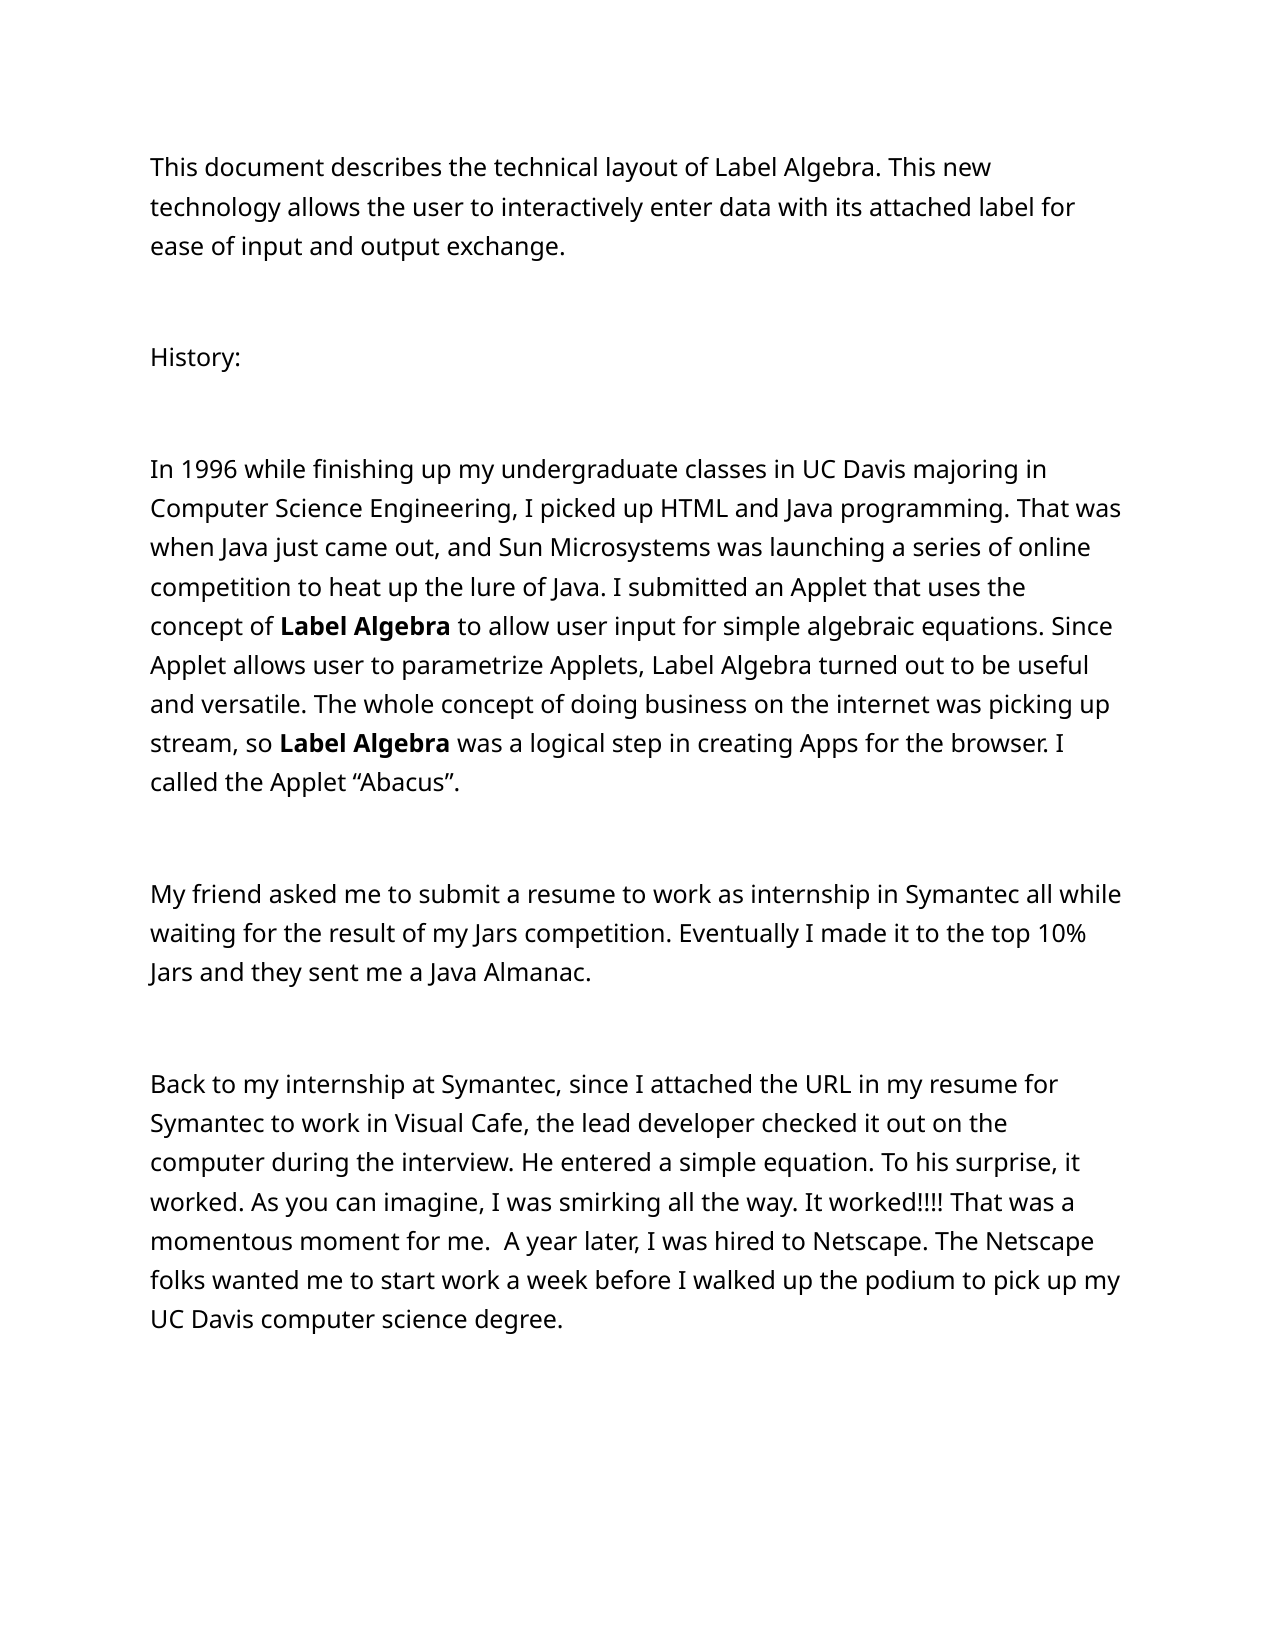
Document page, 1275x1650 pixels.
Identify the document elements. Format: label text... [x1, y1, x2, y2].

text In 1996 while finishing up my undergraduate classes in UC Davis majoring in Computer Science Engineering, I picked up HTML and Java programming. That was when Java just came out, and Sun Microsystems was launching a series of online competition to heat up the lure of Java. I submitted an Applet that uses the concept of Label Algebra to allow user input for simple algebraic equations. Since Applet allows user to parametrize Applets, Label Algebra turned out to be useful and versatile. The whole concept of doing business on the internet was picking up stream, so Label Algebra was a logical step in creating Apps for the browser. I called the Applet “Abacus”. [150, 452, 1125, 799]
text History: [150, 340, 1125, 374]
text Back to my internship at Symantec, since I attached the URL in my resume for Symantec to work in Visual Cafe, the lead developer checked it out on the computer during the interview. He entered a simple equation. To his surprise, it worked. As you can imagine, I was smirking all the way. It worked!!!! That was a momentous moment for me. A year later, I was hired to Netscape. The Netscape folks wanted me to start work a week before I walked up the podium to pick up my UC Davis computer science degree. [150, 1067, 1125, 1336]
text This document describes the technical layout of Label Algebra. This new technology allows the user to interactively enter data with its attached label for ease of input and output exchange. [150, 150, 1125, 262]
text My friend asked me to submit a resume to work as internship in Symantec all while waiting for the result of my Jars competition. Eventually I made it to the top 10% Jars and they sent me a Java Almanac. [150, 877, 1125, 989]
